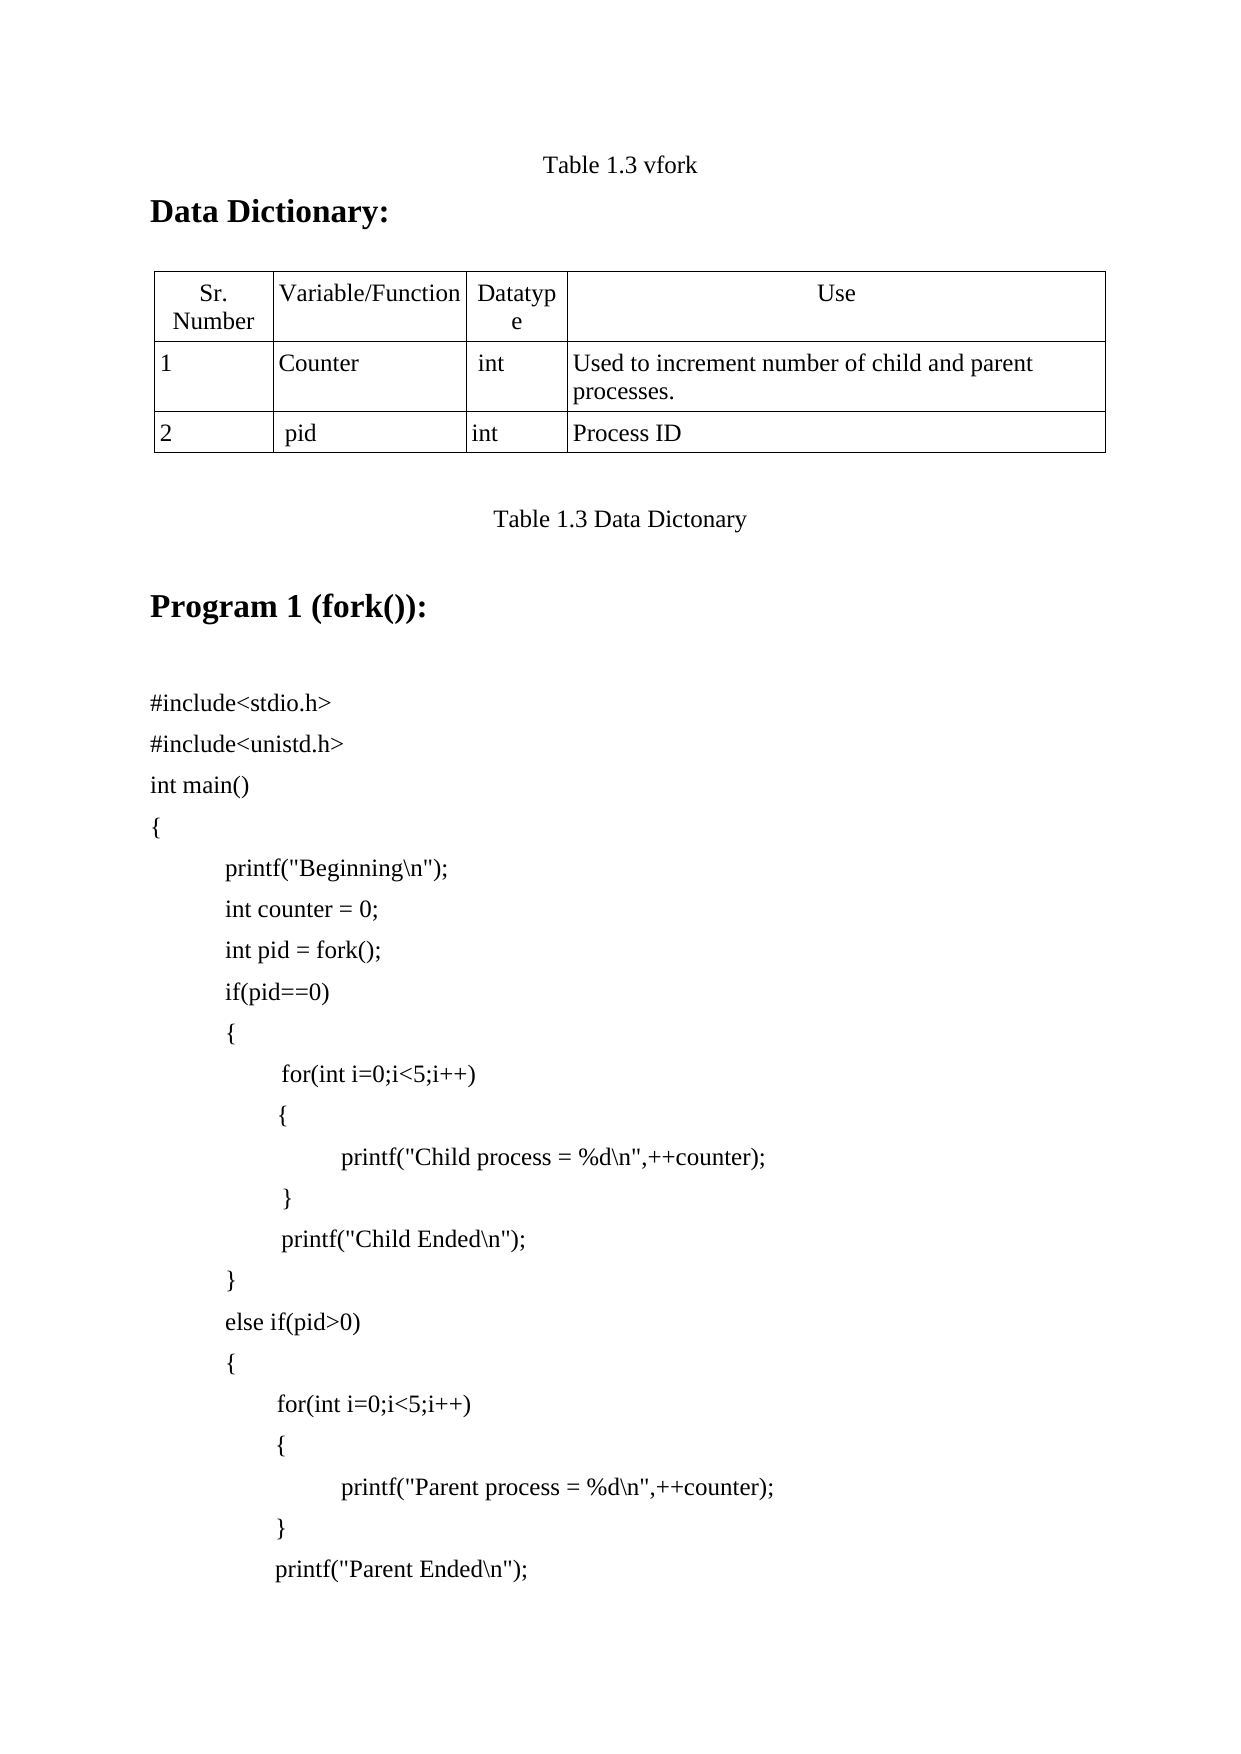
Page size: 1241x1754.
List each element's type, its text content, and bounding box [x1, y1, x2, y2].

text { [225, 1348, 1090, 1377]
text printf("Child Ended\n"); [225, 1224, 1090, 1253]
text else if(pid>0) [225, 1307, 1090, 1336]
text printf("Parent Ended\n"); [225, 1554, 1090, 1583]
table_header Datatype [467, 272, 567, 341]
table_cell pid [274, 412, 466, 452]
text #include<stdio.h> [150, 688, 1090, 717]
text { [225, 1431, 1090, 1459]
text int counter = 0; [225, 894, 1090, 923]
text printf("Parent process = %d\n",++counter); [225, 1472, 1090, 1501]
text int pid = fork(); [225, 936, 1090, 964]
text } [225, 1513, 1090, 1542]
text #include<unistd.h> [150, 729, 1090, 758]
text Table 1.3 Data Dictonary [150, 504, 1090, 533]
text { [225, 1018, 1090, 1047]
table_cell Process ID [568, 412, 1105, 452]
text Data Dictionary: [150, 191, 1090, 229]
table_header Variable/Function [274, 272, 466, 341]
table_cell 1 [155, 342, 273, 411]
text { [150, 812, 1090, 841]
text int main() [150, 771, 1090, 799]
table_cell 2 [155, 412, 273, 452]
text Program 1 (fork()): [150, 586, 1090, 625]
text printf("Beginning\n"); [225, 853, 1090, 882]
table_header Use [568, 272, 1105, 341]
text { [225, 1101, 1090, 1129]
table_cell int [467, 412, 567, 452]
table_cell Counter [274, 342, 466, 411]
text Table 1.3 vfork [150, 150, 1090, 179]
text printf("Child process = %d\n",++counter); [225, 1142, 1090, 1171]
text for(int i=0;i<5;i++) [150, 1059, 1090, 1088]
table_cell int [467, 342, 567, 411]
text } [225, 1183, 1090, 1212]
table_cell Used to increment number of child and parent processes. [568, 342, 1105, 411]
table_header Sr. Number [155, 272, 273, 341]
text } [225, 1266, 1090, 1294]
text for(int i=0;i<5;i++) [225, 1389, 1090, 1418]
text if(pid==0) [225, 977, 1090, 1006]
